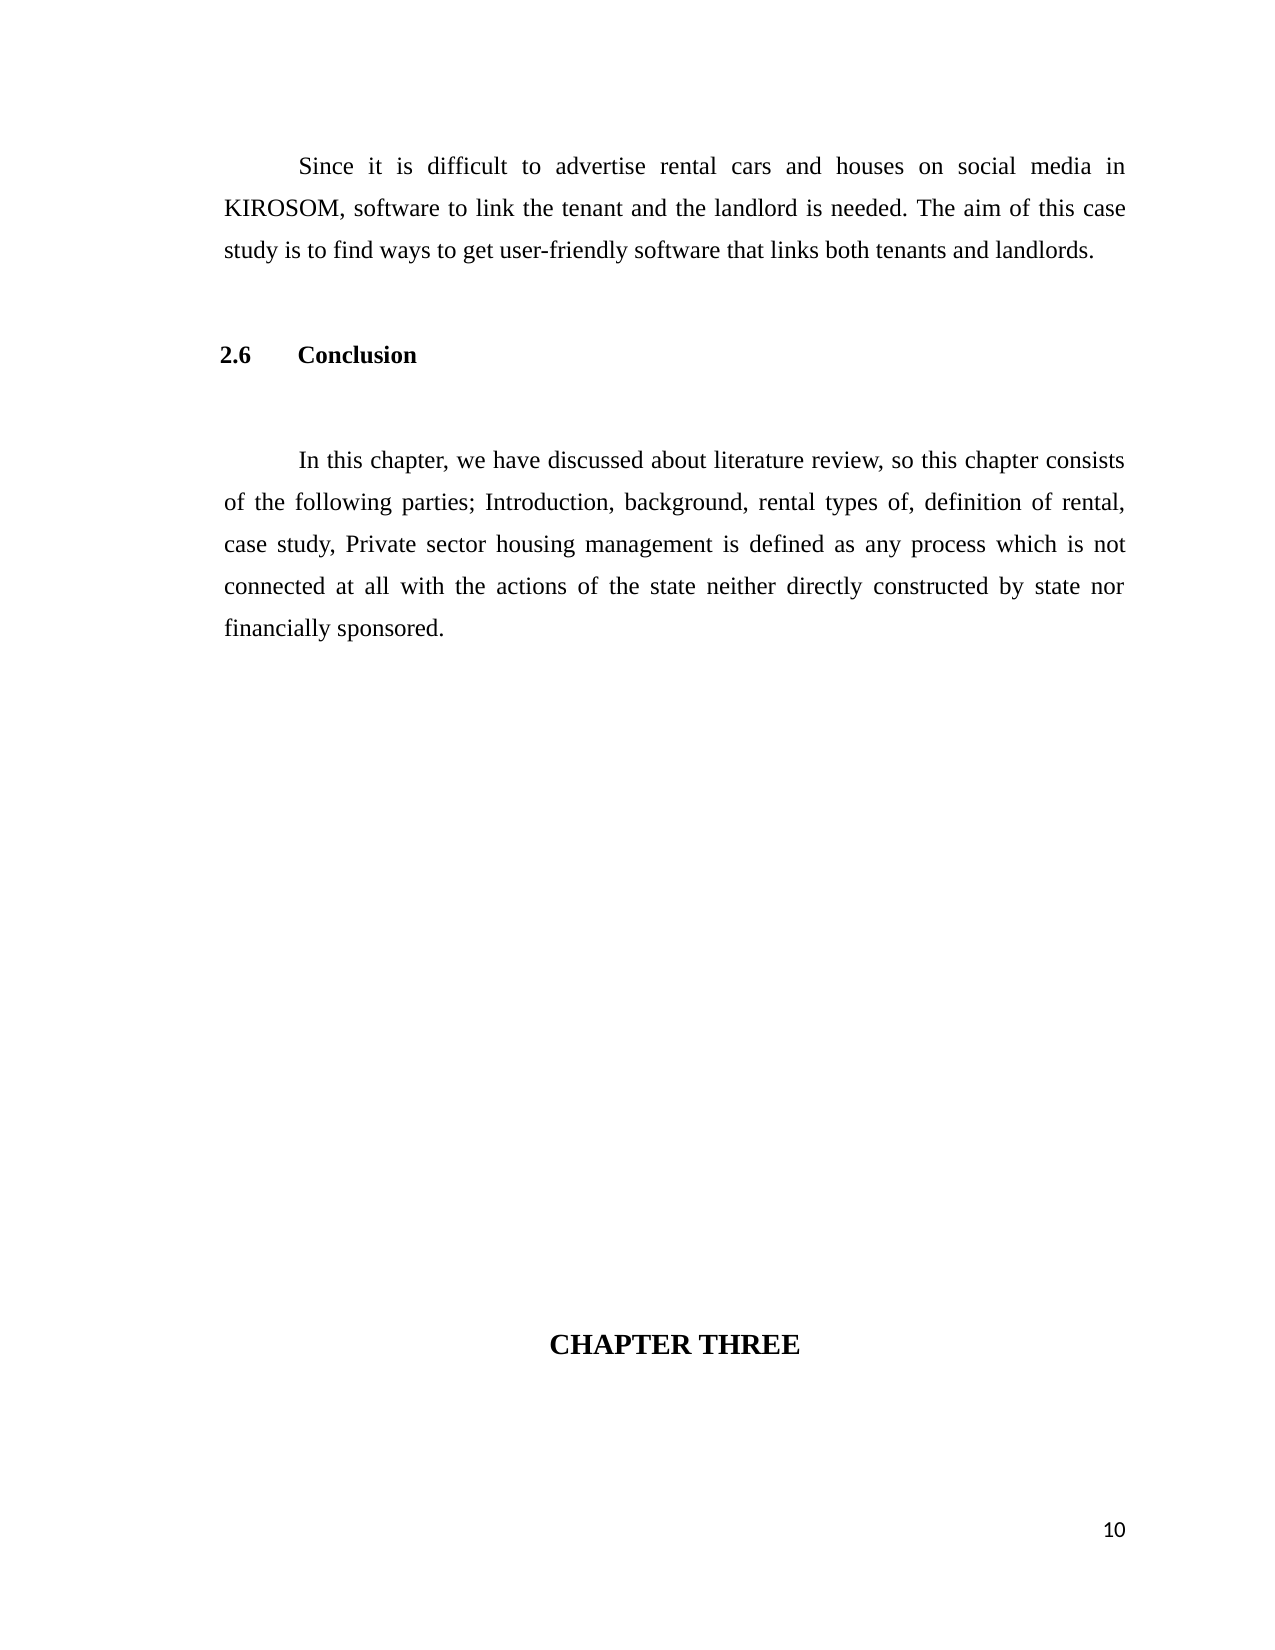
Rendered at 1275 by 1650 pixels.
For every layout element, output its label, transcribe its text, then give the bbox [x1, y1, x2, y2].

text CHAPTER THREE [223, 1327, 1126, 1360]
text Since it is difficult to advertise rental cars and houses on social media in KIROSOM, software to link the tenant and the landlord is needed. The aim of this case study is to find ways to get user-friendly software that links both tenants and landlords. [224, 151, 1126, 264]
text In this chapter, we have discussed about literature review, so this chapter consists of the following parties; Introduction, background, rental types of, definition of rental, case study, Private sector housing management is defined as any process which is not connected at all with the actions of the state neither directly constructed by state nor financially sponsored. [224, 446, 1126, 642]
subtitle 2.6 Conclusion [150, 340, 1127, 369]
